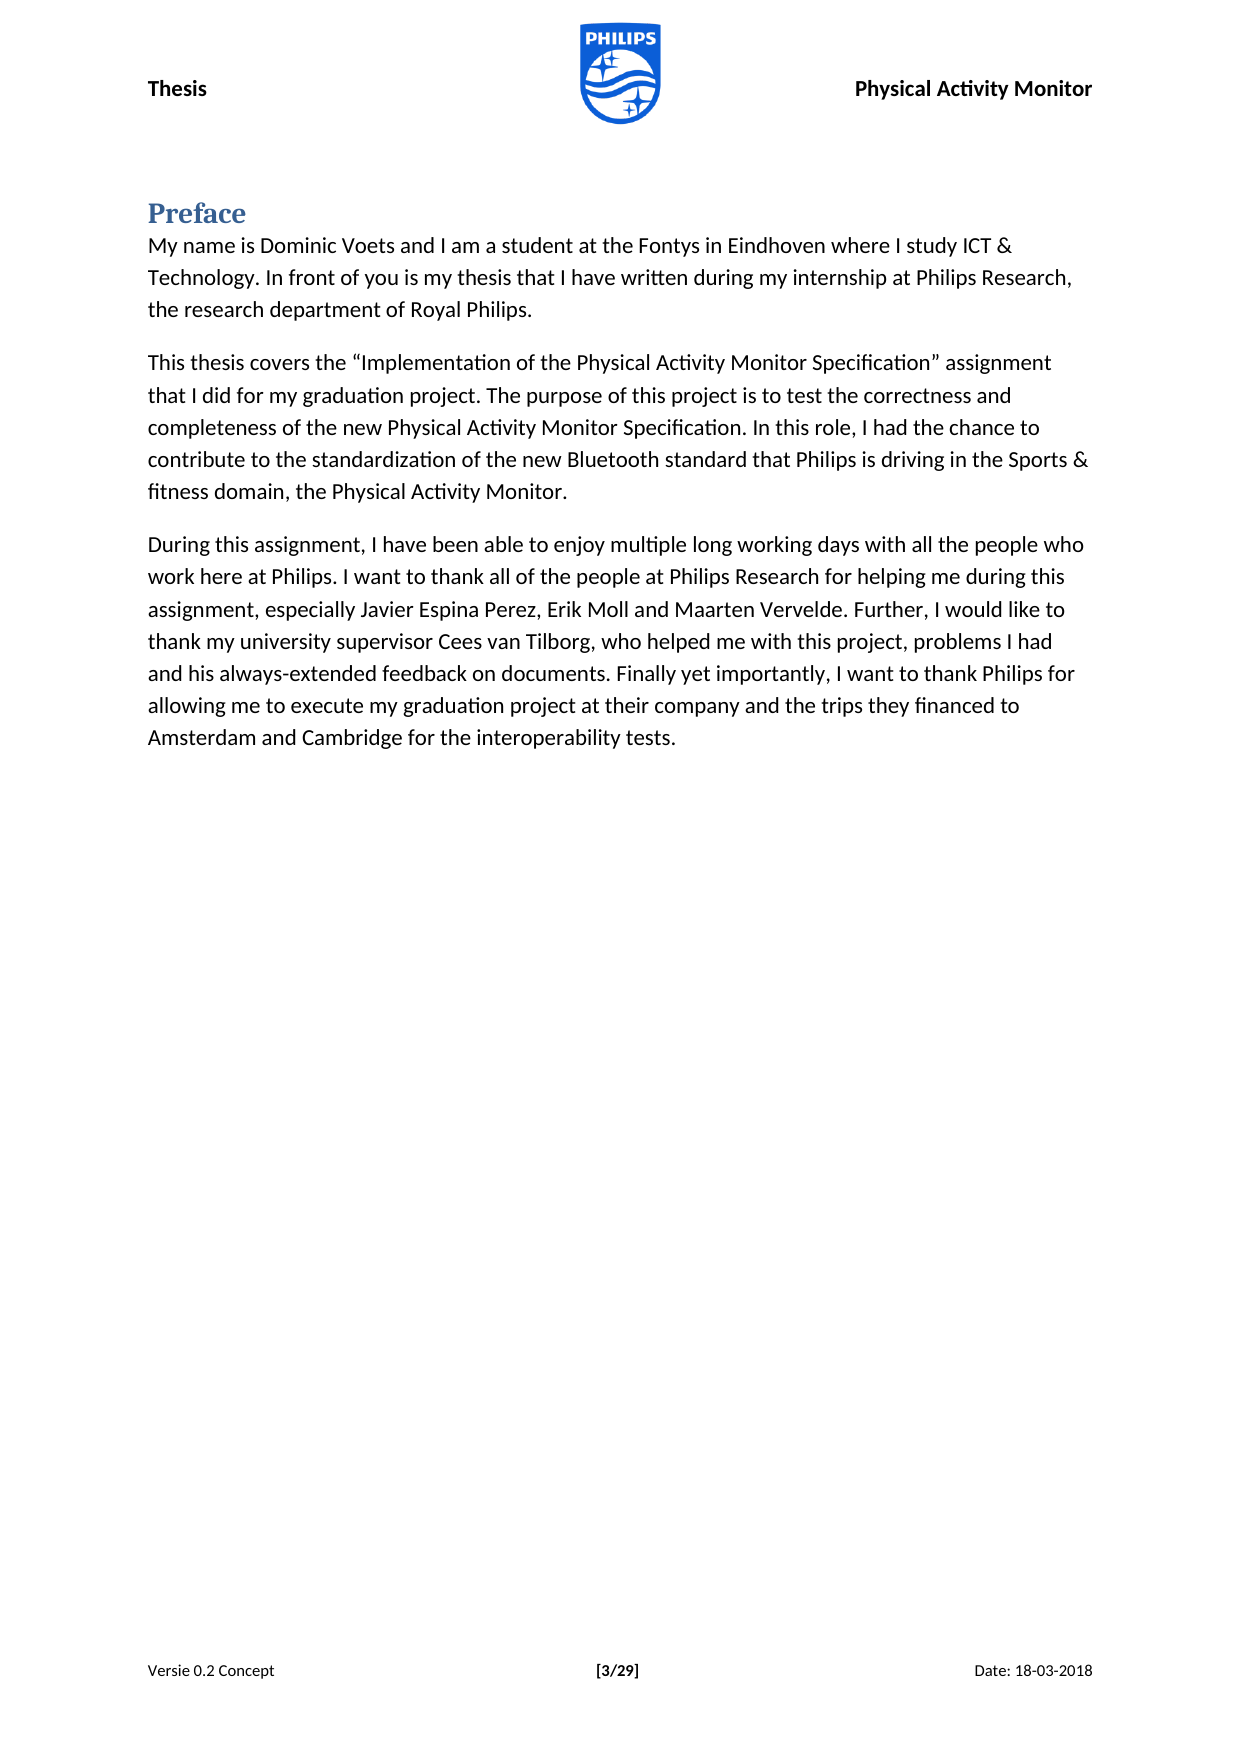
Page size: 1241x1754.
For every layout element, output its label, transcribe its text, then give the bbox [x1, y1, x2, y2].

text This thesis covers the “Implementation of the Physical Activity Monitor Specification” assignment that I did for my graduation project. The purpose of this project is to test the correctness and completeness of the new Physical Activity Monitor Specification. In this role, I had the chance to contribute to the standardization of the new Bluetooth standard that Philips is driving in the Sports & fitness domain, the Physical Activity Monitor. [148, 348, 1093, 505]
picture [578, 21, 662, 125]
text During this assignment, I have been able to enjoy multiple long working days with all the people who work here at Philips. I want to thank all of the people at Philips Research for helping me during this assignment, especially Javier Espina Perez, Erik Moll and Maarten Vervelde. Further, I would like to thank my university supervisor Cees van Tilborg, who helped me with this project, problems I had and his always-extended feedback on documents. Finally yet importantly, I want to thank Philips for allowing me to execute my graduation project at their company and the trips they financed to Amsterdam and Cambridge for the interoperability tests. [148, 530, 1093, 751]
subtitle Preface [148, 198, 1093, 231]
text My name is Dominic Voets and I am a student at the Fontys in Eindhoven where I study ICT & Technology. In front of you is my thesis that I have written during my internship at Philips Research, the research department of Royal Philips. [148, 231, 1093, 323]
